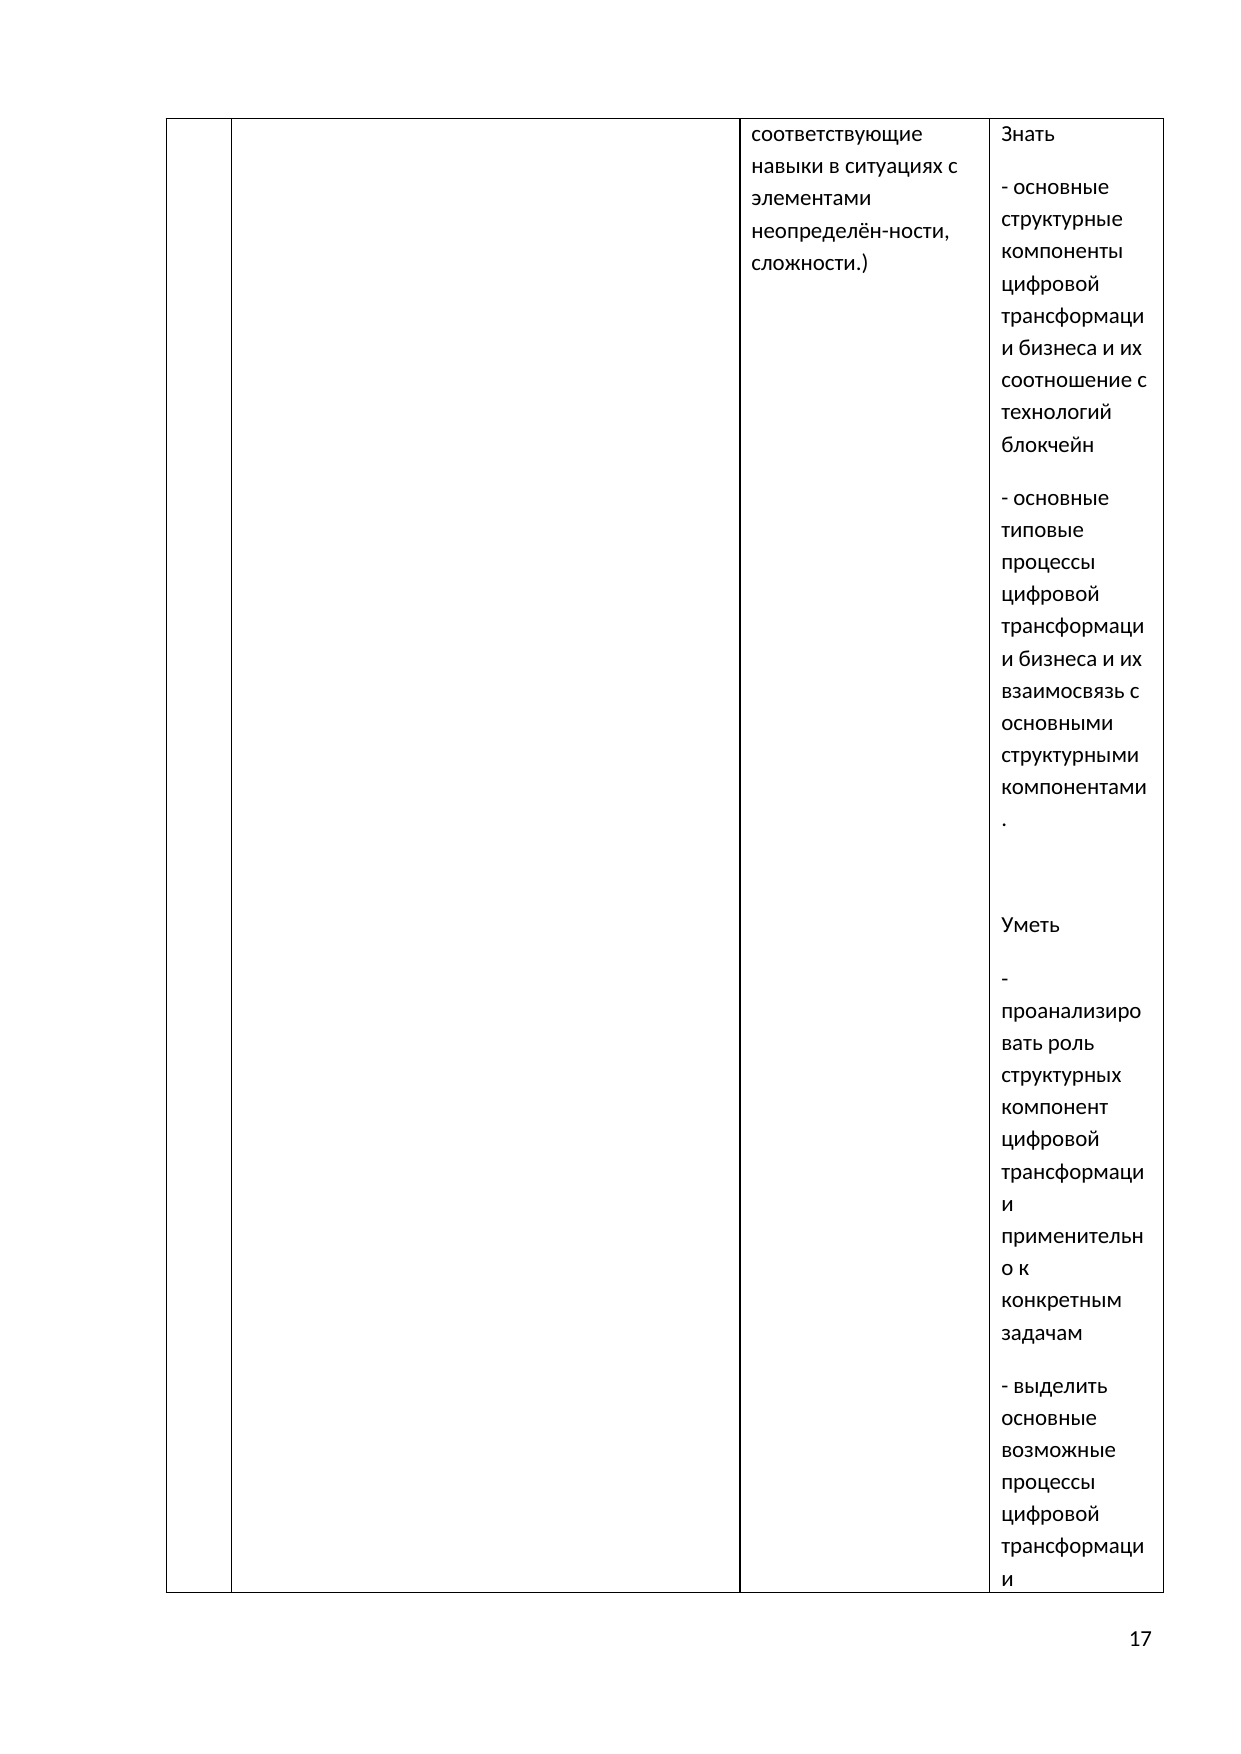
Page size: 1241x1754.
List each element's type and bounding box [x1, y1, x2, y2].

table_cell [232, 119, 739, 1592]
table_cell [990, 119, 1163, 1592]
table_cell [741, 119, 989, 1592]
